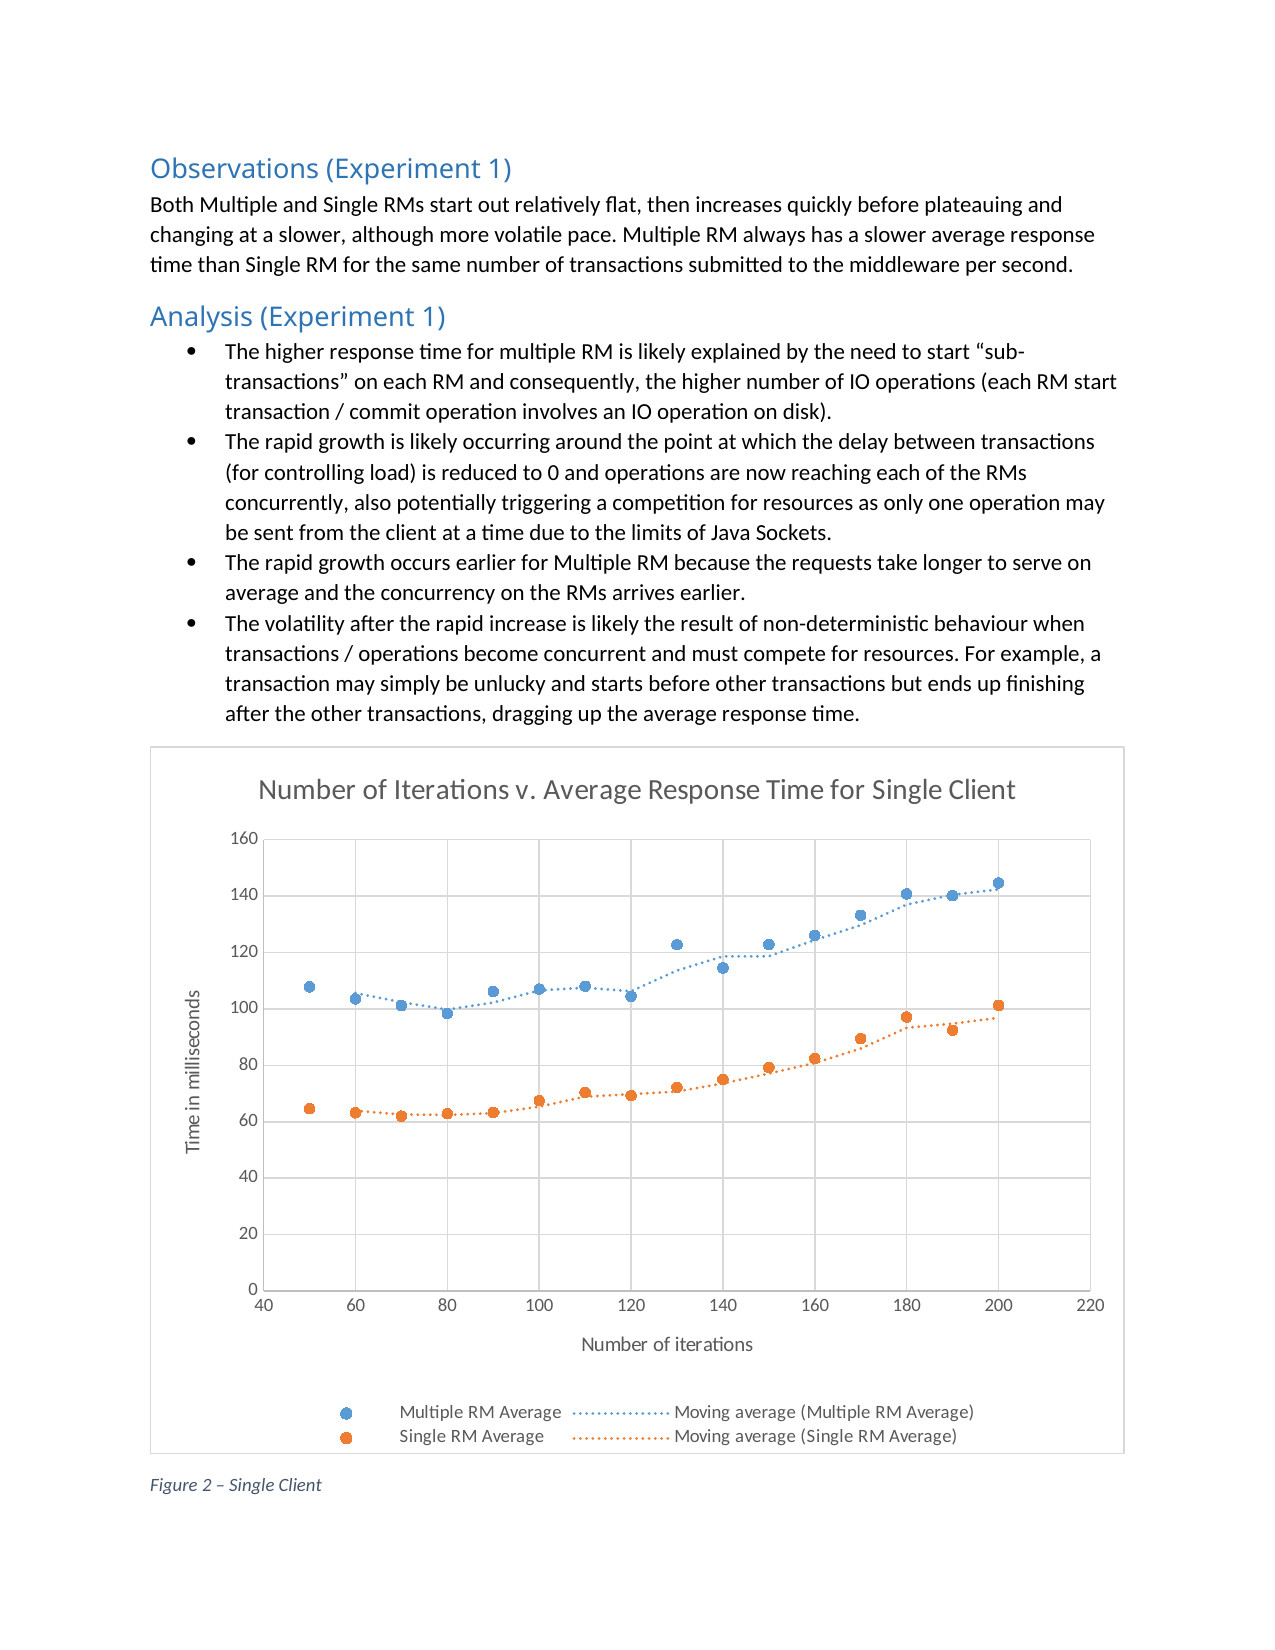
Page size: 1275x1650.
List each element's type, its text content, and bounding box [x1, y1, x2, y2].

list The rapid growth occurs earlier for Multiple RM because the requests take longer to serve on average and the concurrency on the RMs arrives earlier. [187, 548, 1125, 607]
subtitle Observations (Experiment 1) [150, 150, 1125, 187]
list The higher response time for multiple RM is likely explained by the need to start “sub-transactions” on each RM and consequently, the higher number of IO operations (each RM start transaction / commit operation involves an IO operation on disk). [187, 337, 1125, 425]
subtitle Analysis (Experiment 1) [150, 297, 1125, 334]
list The rapid growth is likely occurring around the point at which the delay between transactions (for controlling load) is reduced to 0 and operations are now reaching each of the RMs concurrently, also potentially triggering a competition for resources as only one operation may be sent from the client at a time due to the limits of Java Sockets. [187, 427, 1125, 546]
list The volatility after the rapid increase is likely the result of non-deterministic behaviour when transactions / operations become concurrent and must compete for resources. For example, a transaction may simply be unlucky and starts before other transactions but ends up finishing after the other transactions, dragging up the average response time. [187, 609, 1125, 727]
